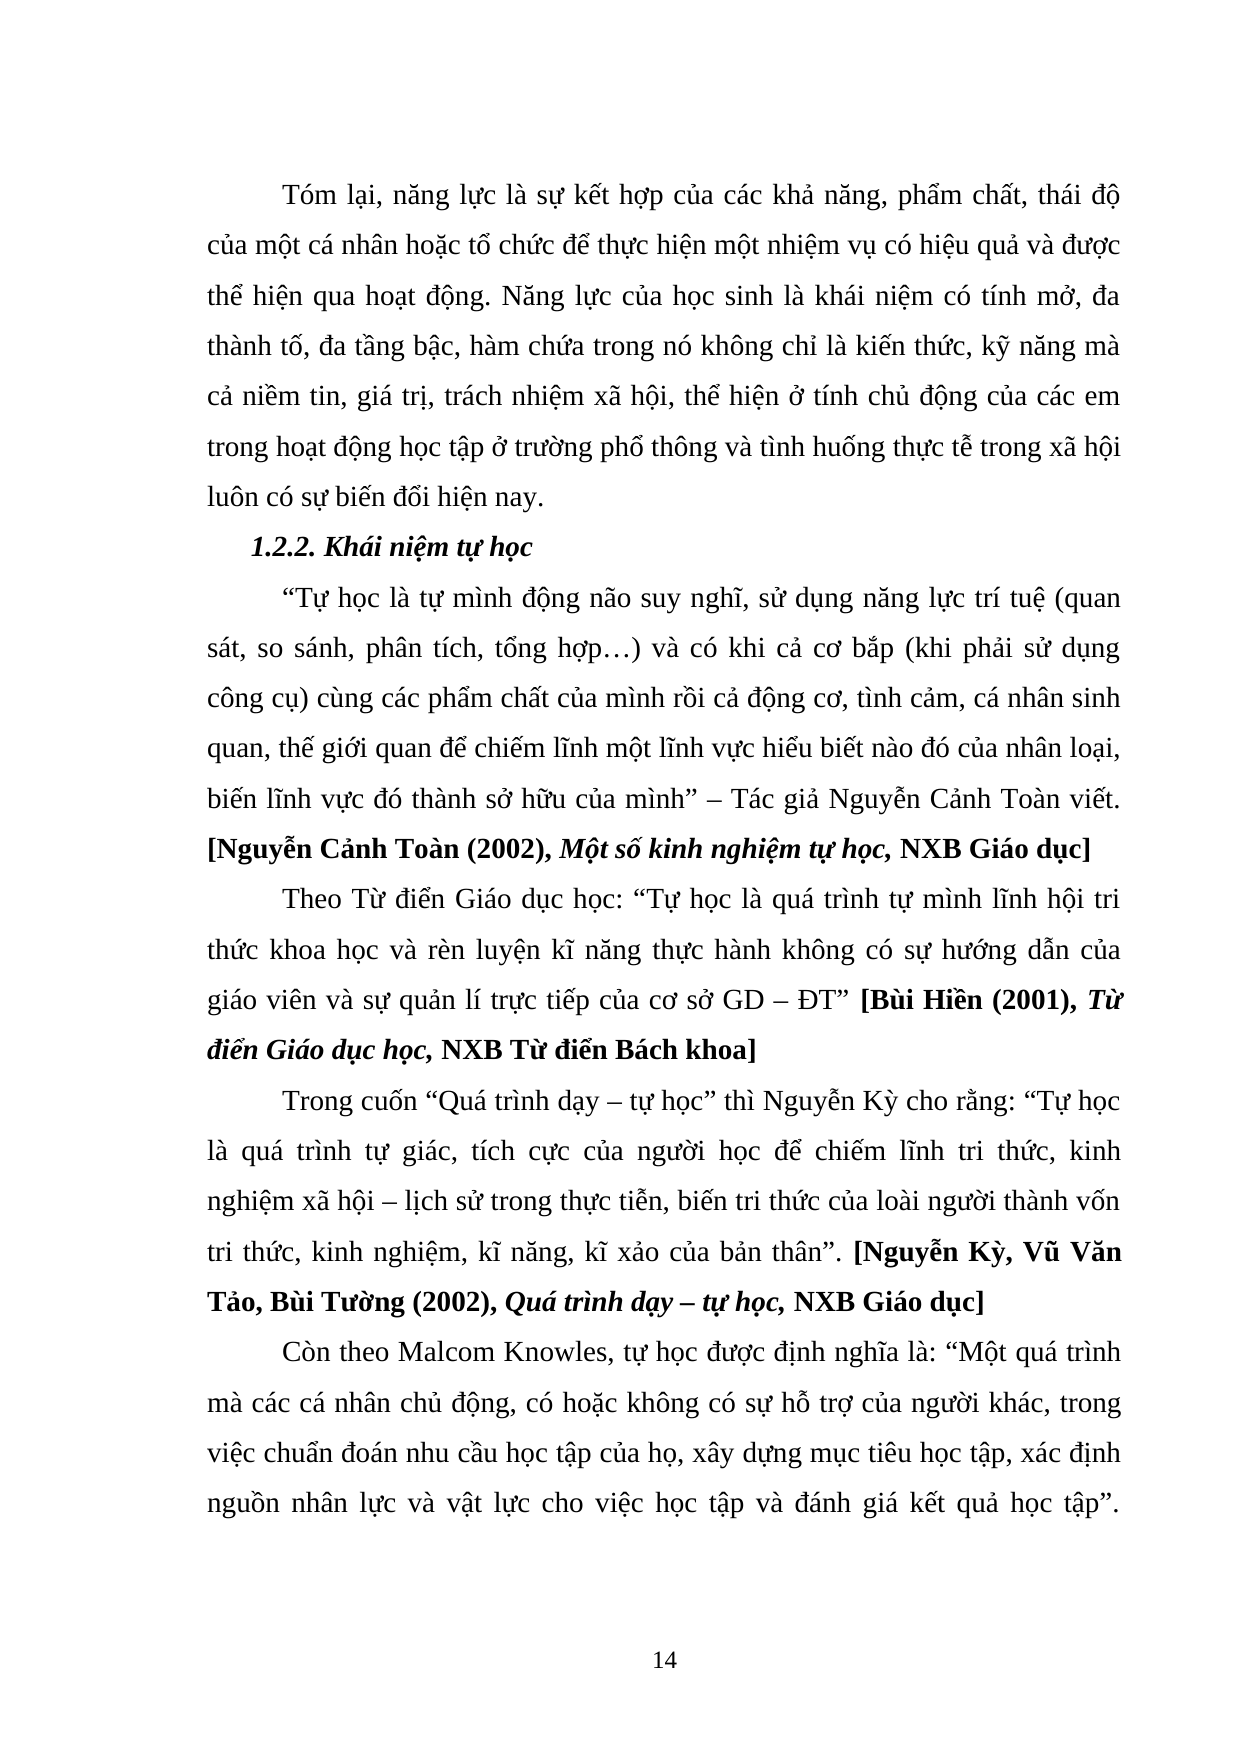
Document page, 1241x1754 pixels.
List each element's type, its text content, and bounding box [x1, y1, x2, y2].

text “Tự học là tự mình động não suy nghĩ, sử dụng năng lực trí tuệ (quan sát, so sánh, phân tích, tổng hợp…) và có khi cả cơ bắp (khi phải sử dụng công cụ) cùng các phẩm chất của mình rồi cả động cơ, tình cảm, cá nhân sinh quan, thế giới quan để chiếm lĩnh một lĩnh vực hiểu biết nào đó của nhân loại, biến lĩnh vực đó thành sở hữu của mình” – Tác giả Nguyễn Cảnh Toàn viết.[Nguyễn Cảnh Toàn (2002), Một số kinh nghiệm tự học, NXB Giáo dục] [207, 580, 1122, 865]
subtitle 1.2.2. Khái niệm tự học [207, 529, 1122, 563]
text Tóm lại, năng lực là sự kết hợp của các khả năng, phẩm chất, thái độ của một cá nhân hoặc tổ chức để thực hiện một nhiệm vụ có hiệu quả và được thể hiện qua hoạt động. Năng lực của học sinh là khái niệm có tính mở, đa thành tố, đa tầng bậc, hàm chứa trong nó không chỉ là kiến thức, kỹ năng mà cả niềm tin, giá trị, trách nhiệm xã hội, thể hiện ở tính chủ động của các em trong hoạt động học tập ở trường phổ thông và tình huống thực tễ trong xã hội luôn có sự biến đổi hiện nay. [207, 177, 1122, 513]
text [207, 1334, 1122, 1519]
text Theo Từ điển Giáo dục học: “Tự học là quá trình tự mình lĩnh hội tri thức khoa học và rèn luyện kĩ năng thực hành không có sự hướng dẫn của giáo viên và sự quản lí trực tiếp của cơ sở GD – ĐT” [Bùi Hiền (2001), Từ điển Giáo dục học, NXB Từ điển Bách khoa] [207, 882, 1122, 1066]
text Trong cuốn “Quá trình dạy – tự học” thì Nguyễn Kỳ cho rằng: “Tự học là quá trình tự giác, tích cực của người học để chiếm lĩnh tri thức, kinh nghiệm xã hội – lịch sử trong thực tiễn, biến tri thức của loài người thành vốn tri thức, kinh nghiệm, kĩ năng, kĩ xảo của bản thân”. [Nguyễn Kỳ, Vũ Văn Tảo, Bùi Tường (2002), Quá trình dạy – tự học, NXB Giáo dục] [207, 1083, 1122, 1318]
